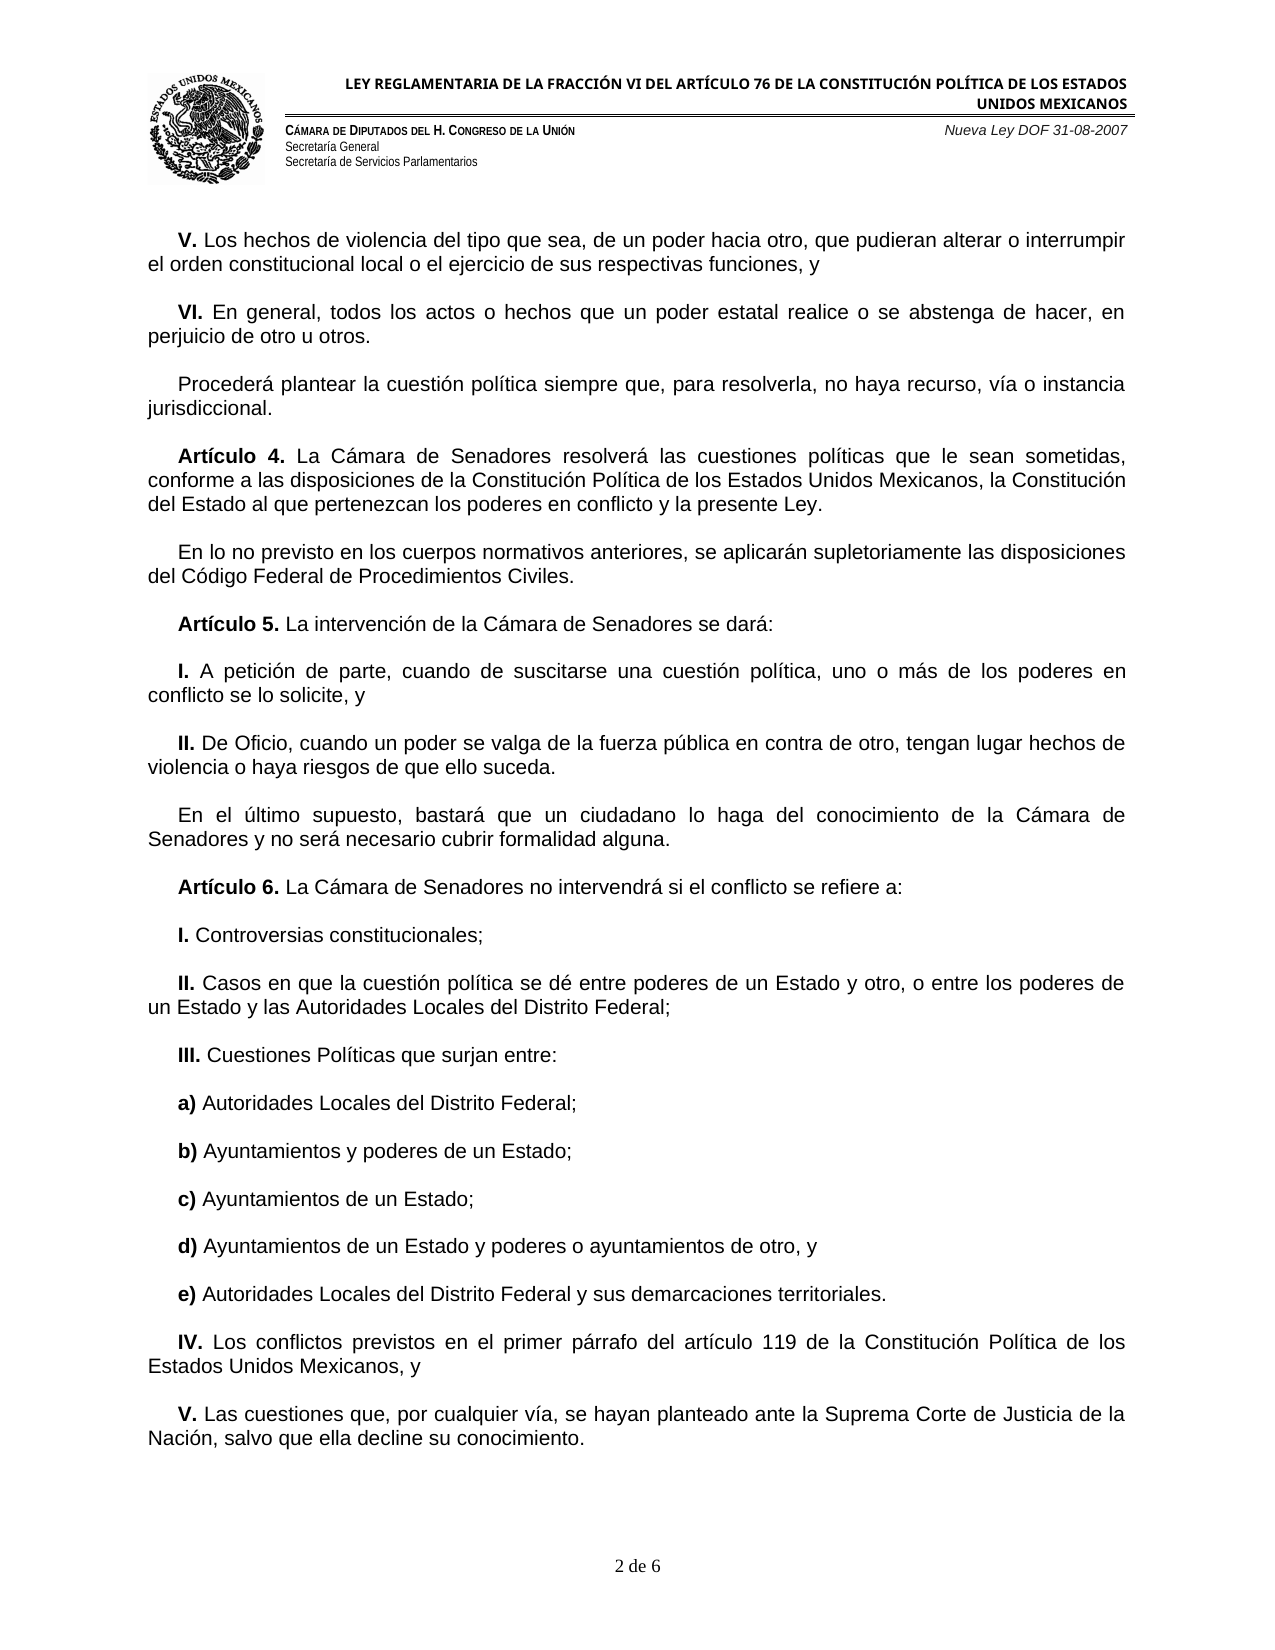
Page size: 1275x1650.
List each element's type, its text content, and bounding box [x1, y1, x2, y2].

text Artículo 4. La Cámara de Senadores resolverá las cuestiones políticas que le sean sometidas, conforme a las disposiciones de la Constitución Política de los Estados Unidos Mexicanos, la Constitución del Estado al que pertenezcan los poderes en conflicto y la presente Ley. [148, 444, 1127, 516]
text I. A petición de parte, cuando de suscitarse una cuestión política, uno o más de los poderes en conflicto se lo solicite, y [148, 659, 1127, 707]
text VI. En general, todos los actos o hechos que un poder estatal realice o se abstenga de hacer, en perjuicio de otro u otros. [148, 300, 1127, 348]
text II. De Oficio, cuando un poder se valga de la fuerza pública en contra de otro, tengan lugar hechos de violencia o haya riesgos de que ello suceda. [148, 731, 1127, 779]
text En el último supuesto, bastará que un ciudadano lo haga del conocimiento de la Cámara de Senadores y no será necesario cubrir formalidad alguna. [148, 803, 1127, 851]
text b) Ayuntamientos y poderes de un Estado; [148, 1138, 1127, 1162]
text En lo no previsto en los cuerpos normativos anteriores, se aplicarán supletoriamente las disposiciones del Código Federal de Procedimientos Civiles. [148, 539, 1127, 587]
text a) Autoridades Locales del Distrito Federal; [148, 1091, 1127, 1114]
text V. Las cuestiones que, por cualquier vía, se hayan planteado ante la Suprema Corte de Justicia de la Nación, salvo que ella decline su conocimiento. [148, 1402, 1127, 1450]
text IV. Los conflictos previstos en el primer párrafo del artículo 119 de la Constitución Política de los Estados Unidos Mexicanos, y [148, 1330, 1127, 1378]
text Artículo 5. La intervención de la Cámara de Senadores se dará: [148, 611, 1127, 635]
text Artículo 6. La Cámara de Senadores no intervendrá si el conflicto se refiere a: [148, 875, 1127, 899]
text II. Casos en que la cuestión política se dé entre poderes de un Estado y otro, o entre los poderes de un Estado y las Autoridades Locales del Distrito Federal; [148, 971, 1127, 1019]
text V. Los hechos de violencia del tipo que sea, de un poder hacia otro, que pudieran alterar o interrumpir el orden constitucional local o el ejercicio de sus respectivas funciones, y [148, 228, 1127, 276]
text Procederá plantear la cuestión política siempre que, para resolverla, no haya recurso, vía o instancia jurisdiccional. [148, 372, 1127, 420]
text I. Controversias constitucionales; [148, 923, 1127, 947]
text III. Cuestiones Políticas que surjan entre: [148, 1043, 1127, 1067]
text c) Ayuntamientos de un Estado; [148, 1186, 1127, 1210]
text e) Autoridades Locales del Distrito Federal y sus demarcaciones territoriales. [148, 1282, 1127, 1306]
text d) Ayuntamientos de un Estado y poderes o ayuntamientos de otro, y [148, 1234, 1127, 1258]
